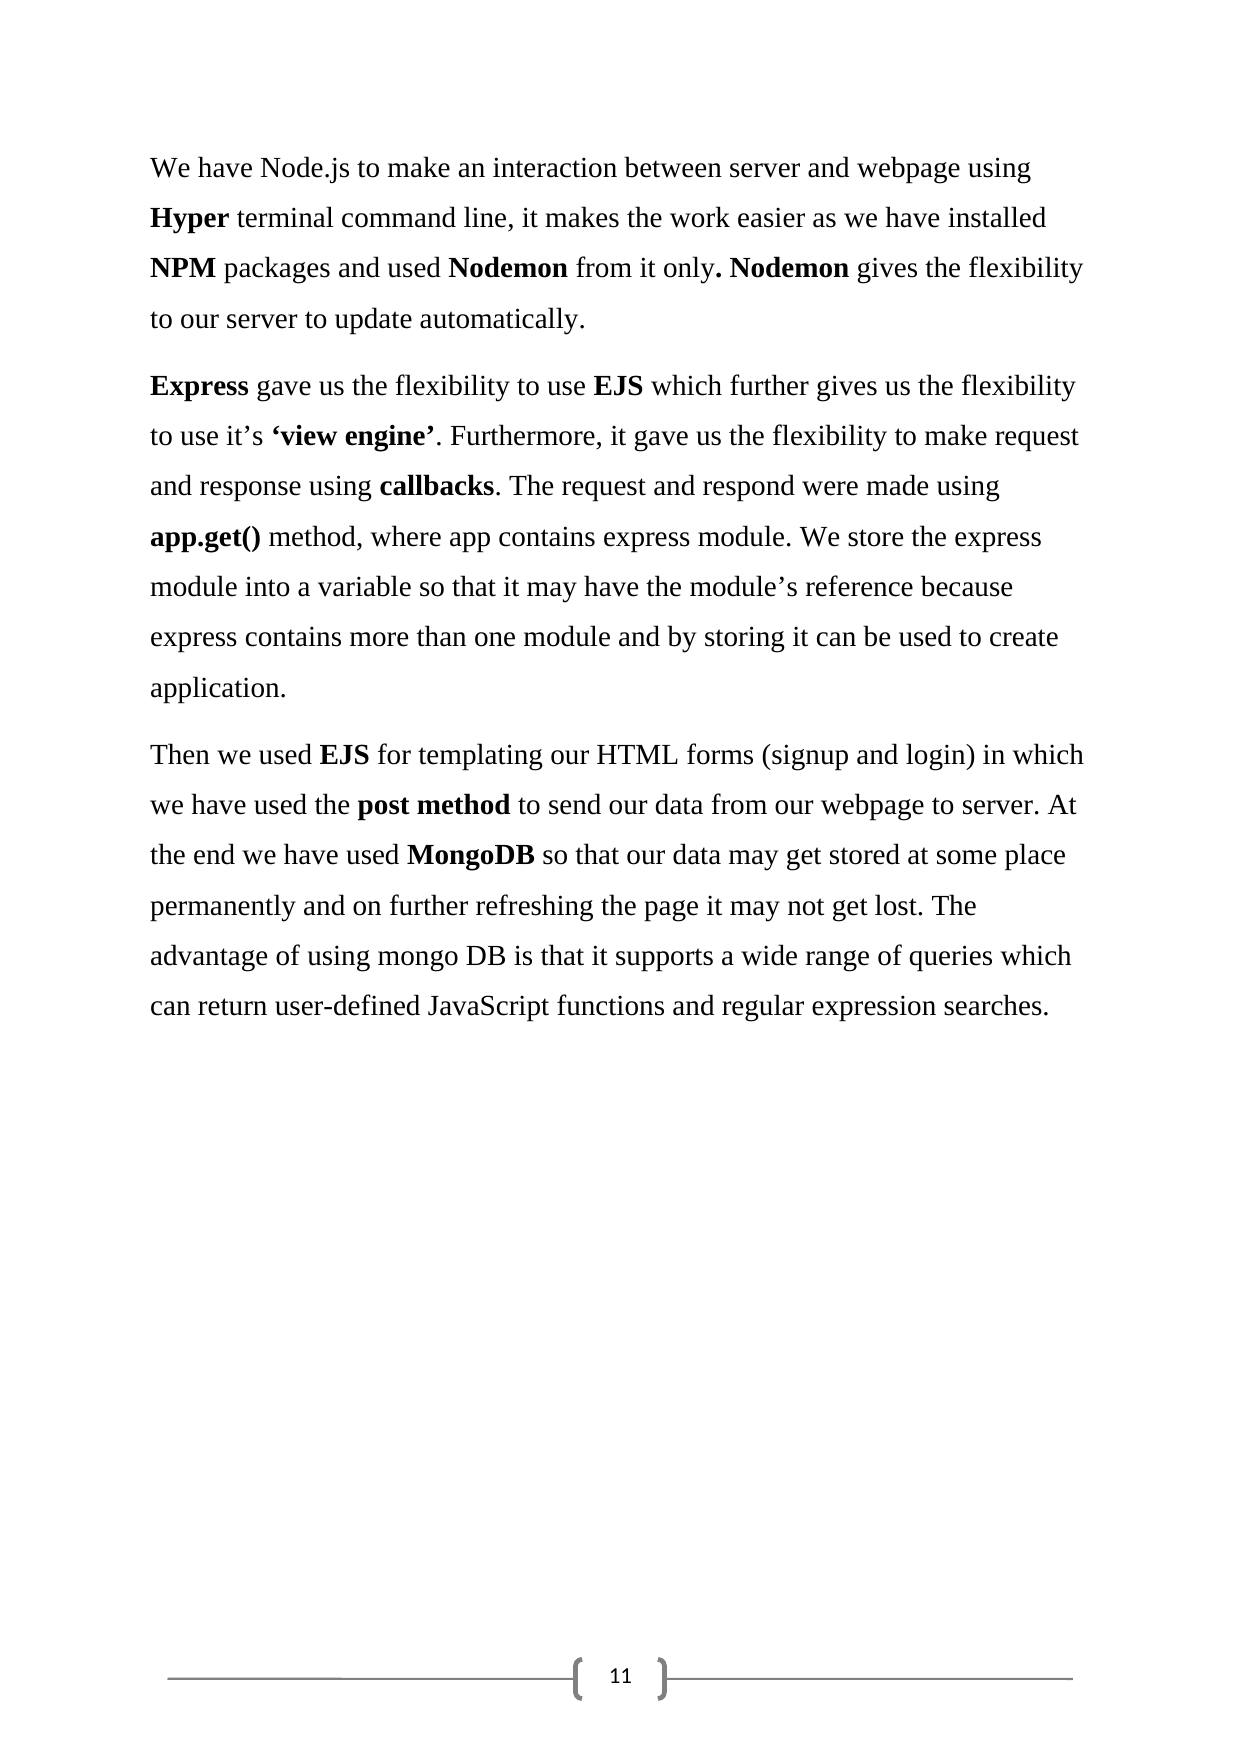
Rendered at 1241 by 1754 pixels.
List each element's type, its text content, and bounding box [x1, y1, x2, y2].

text Then we used EJS for templating our HTML forms (signup and login) in which we have used the post method to send our data from our webpage to server. At the end we have used MongoDB so that our data may get stored at some place permanently and on further refreshing the page it may not get lost. The advantage of using mongo DB is that it supports a wide range of queries which can return user-defined JavaScript functions and regular expression searches. [150, 737, 1090, 1022]
text Express gave us the flexibility to use EJS which further gives us the flexibility to use it’s ‘view engine’. Furthermore, it gave us the flexibility to make request and response using callbacks. The request and respond were made using app.get() method, where app contains express module. We store the express module into a variable so that it may have the module’s reference because express contains more than one module and by storing it can be used to create application. [150, 368, 1090, 703]
text We have Node.js to make an interaction between server and webpage using Hyper terminal command line, it makes the work easier as we have installed NPM packages and used Nodemon from it only. Nodemon gives the flexibility to our server to update automatically. [150, 150, 1090, 334]
